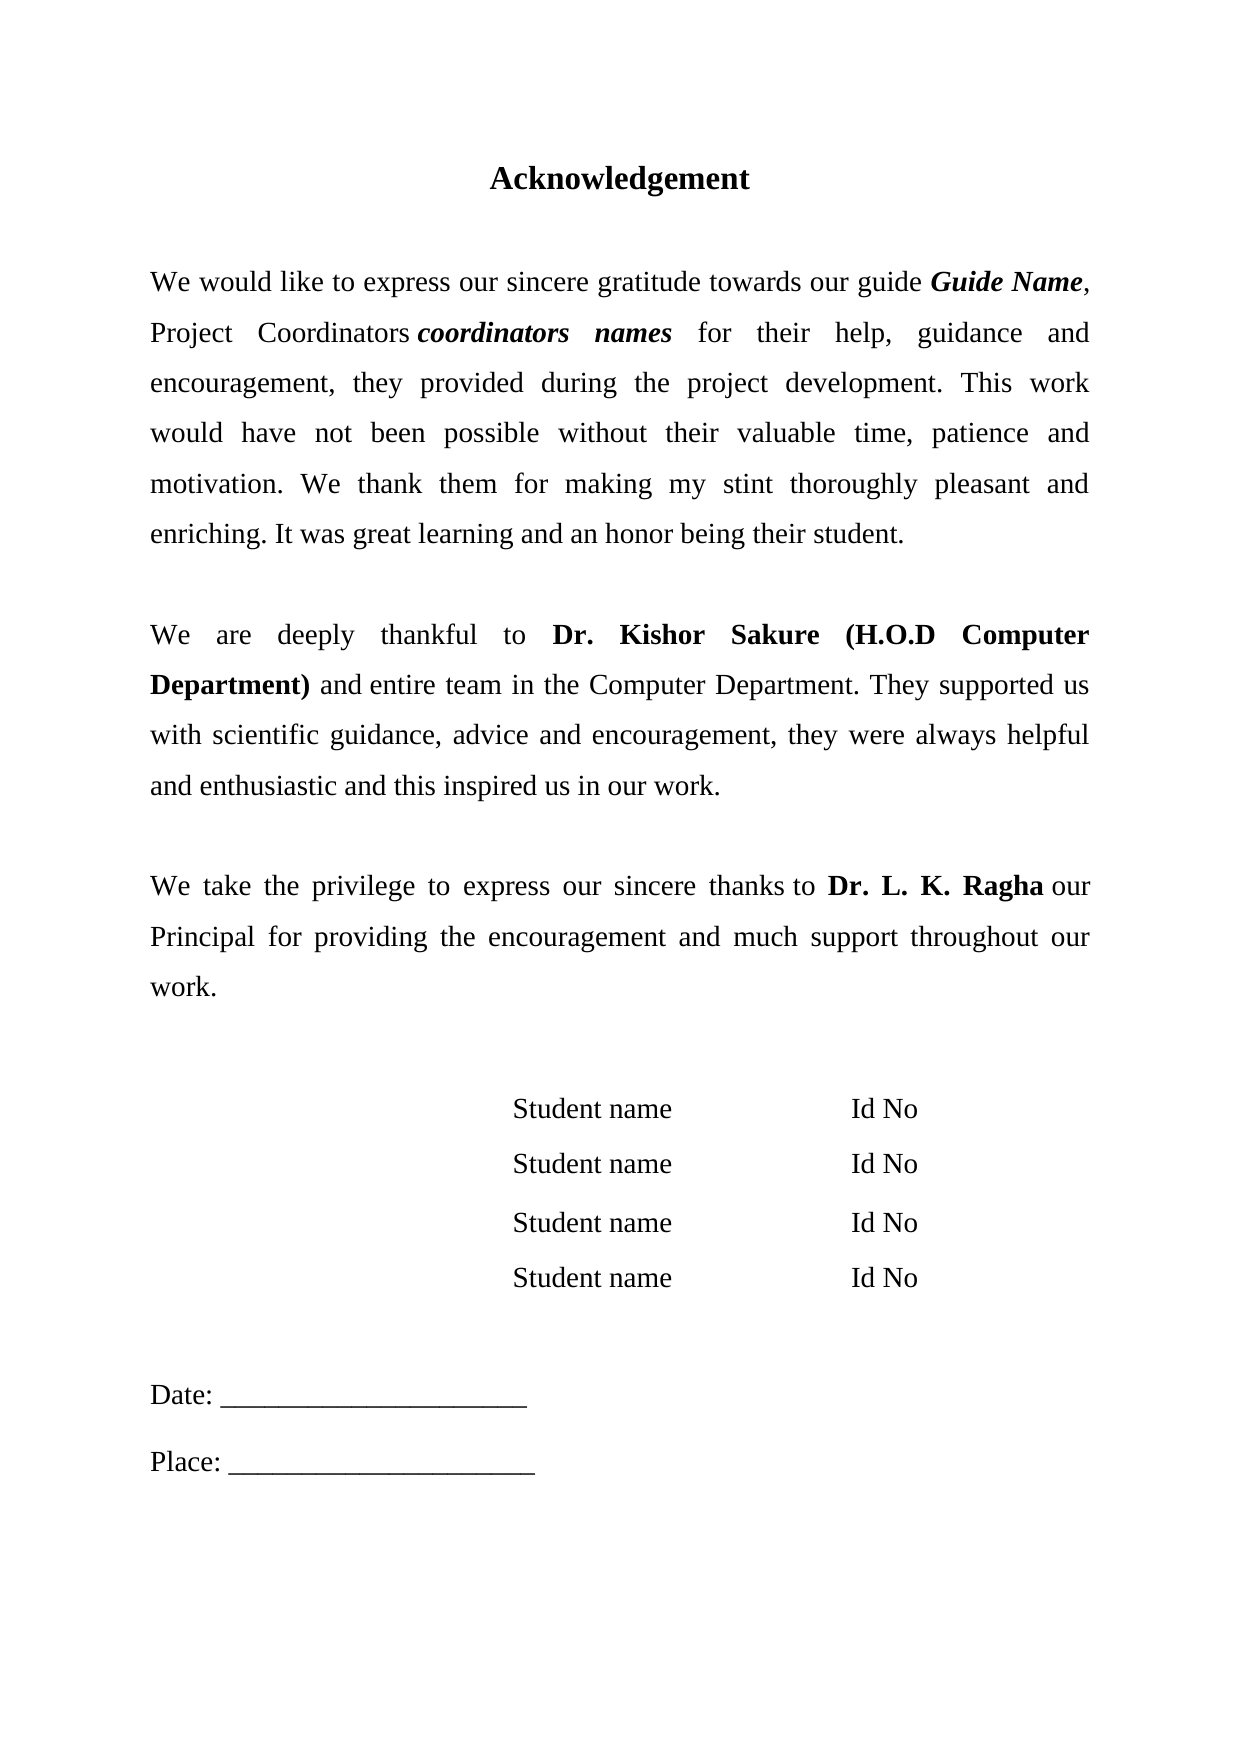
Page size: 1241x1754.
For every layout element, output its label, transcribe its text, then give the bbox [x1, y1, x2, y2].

table_cell Id No [851, 1146, 1090, 1206]
table_header Id No [851, 1091, 1090, 1146]
text Date: _____________________ [150, 1377, 1090, 1411]
table_cell Student name [513, 1260, 851, 1315]
table_cell Id No [851, 1260, 1090, 1315]
table_cell Student name [513, 1206, 851, 1260]
text We take the privilege to express our sincere thanks to Dr. L. K. Ragha our Principal for providing the encouragement and much support throughout our work. [150, 868, 1090, 1002]
text Place: _____________________ [150, 1444, 1090, 1478]
text Acknowledgement [449, 150, 790, 202]
table_header Student name [513, 1091, 851, 1146]
text We would like to express our sincere gratitude towards our guide Guide Name, Project Coordinators coordinators names for their help, guidance and encouragement, they provided during the project development. This work would have not been possible without their valuable time, patience and motivation. We thank them for making my stint thoroughly pleasant and enriching. It was great learning and an honor being their student. [150, 264, 1090, 550]
text We are deeply thankful to Dr. Kishor Sakure (H.O.D Computer Department) and entire team in the Computer Department. They supported us with scientific guidance, advice and encouragement, they were always helpful and enthusiastic and this inspired us in our work. [150, 617, 1090, 801]
table_cell Id No [851, 1206, 1090, 1260]
table_cell Student name [513, 1146, 851, 1206]
